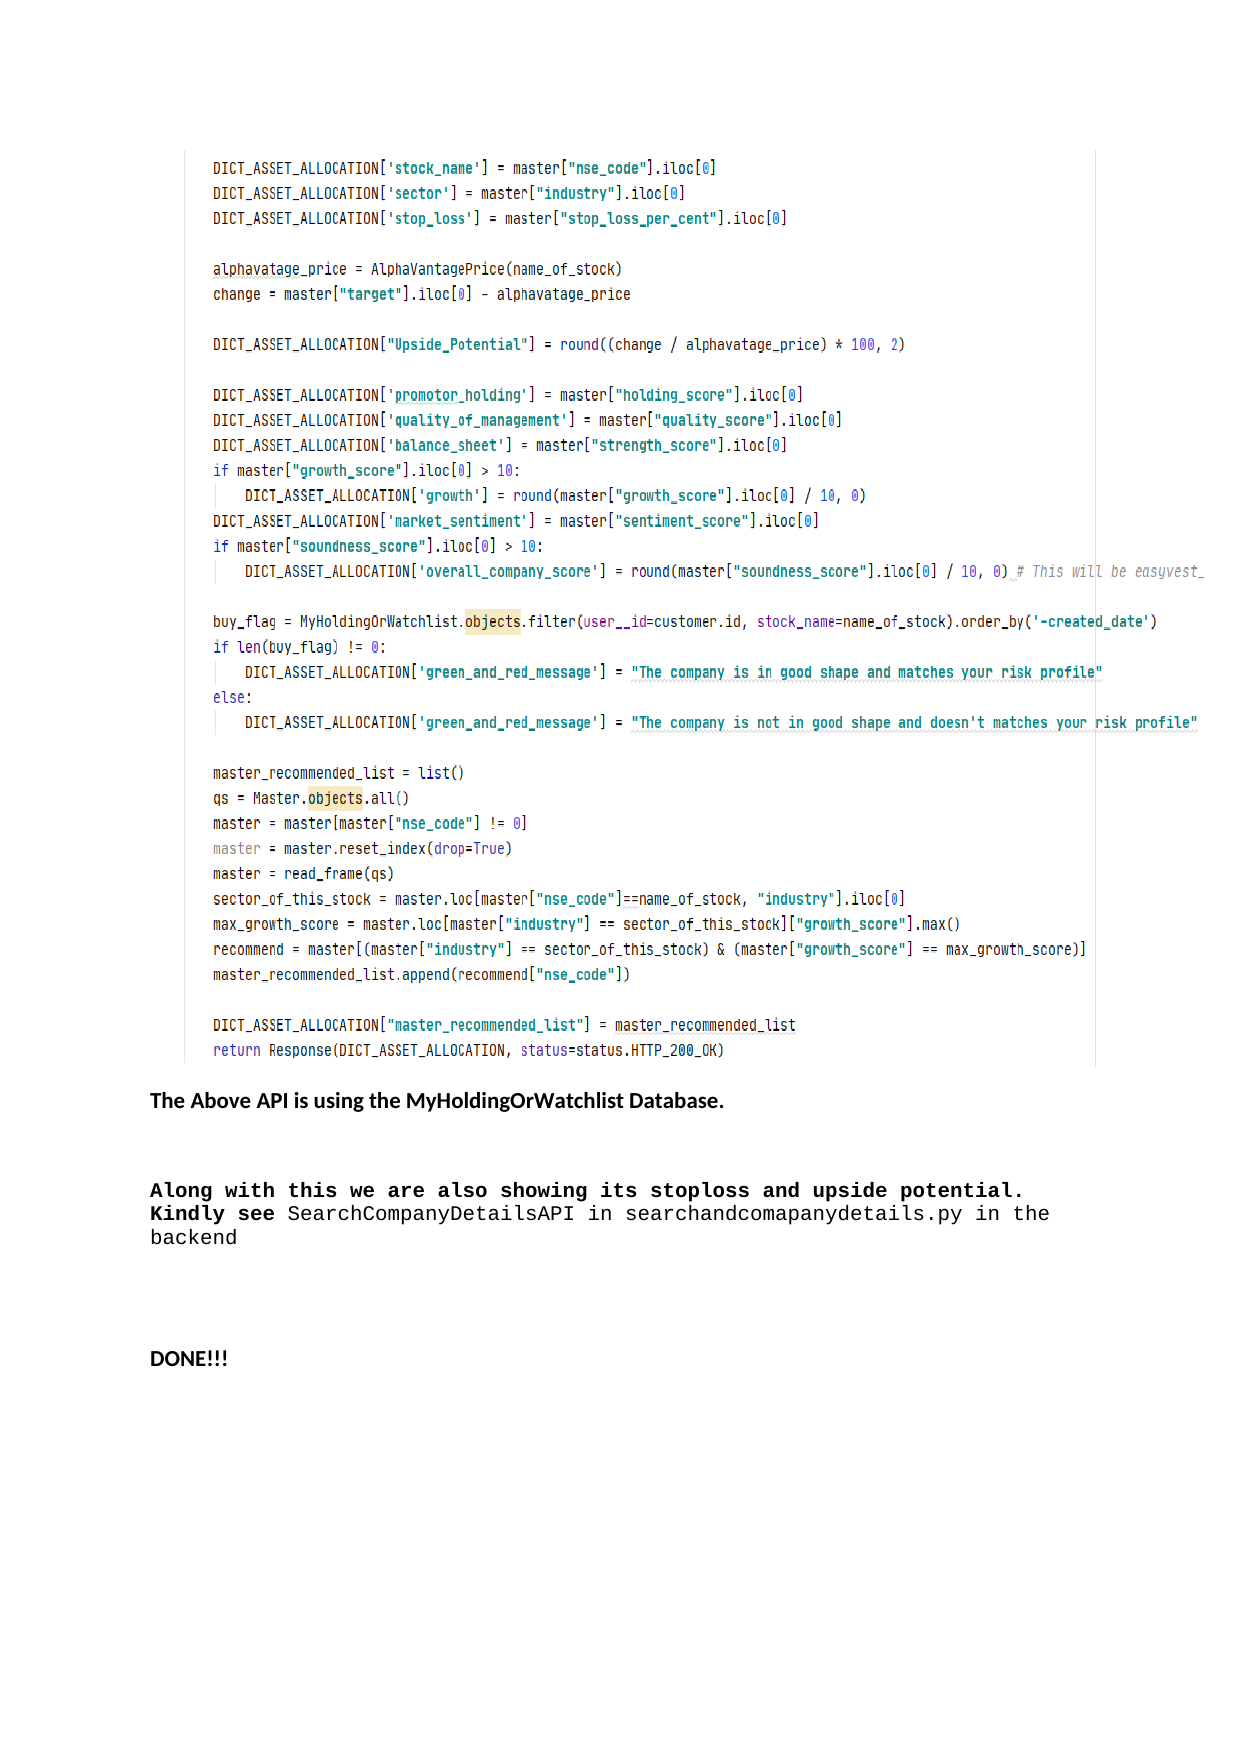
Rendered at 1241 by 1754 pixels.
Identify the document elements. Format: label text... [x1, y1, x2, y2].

text DONE!!! [150, 1344, 1090, 1372]
text The Above API is using the MyHoldingOrWatchlist Database. [150, 1086, 1090, 1114]
picture [150, 150, 1205, 1067]
text Along with this we are also showing its stoploss and upside potential. Kindly see SearchCompanyDetailsAPI in searchandcomapanydetails.py in the backend [150, 1179, 1090, 1251]
